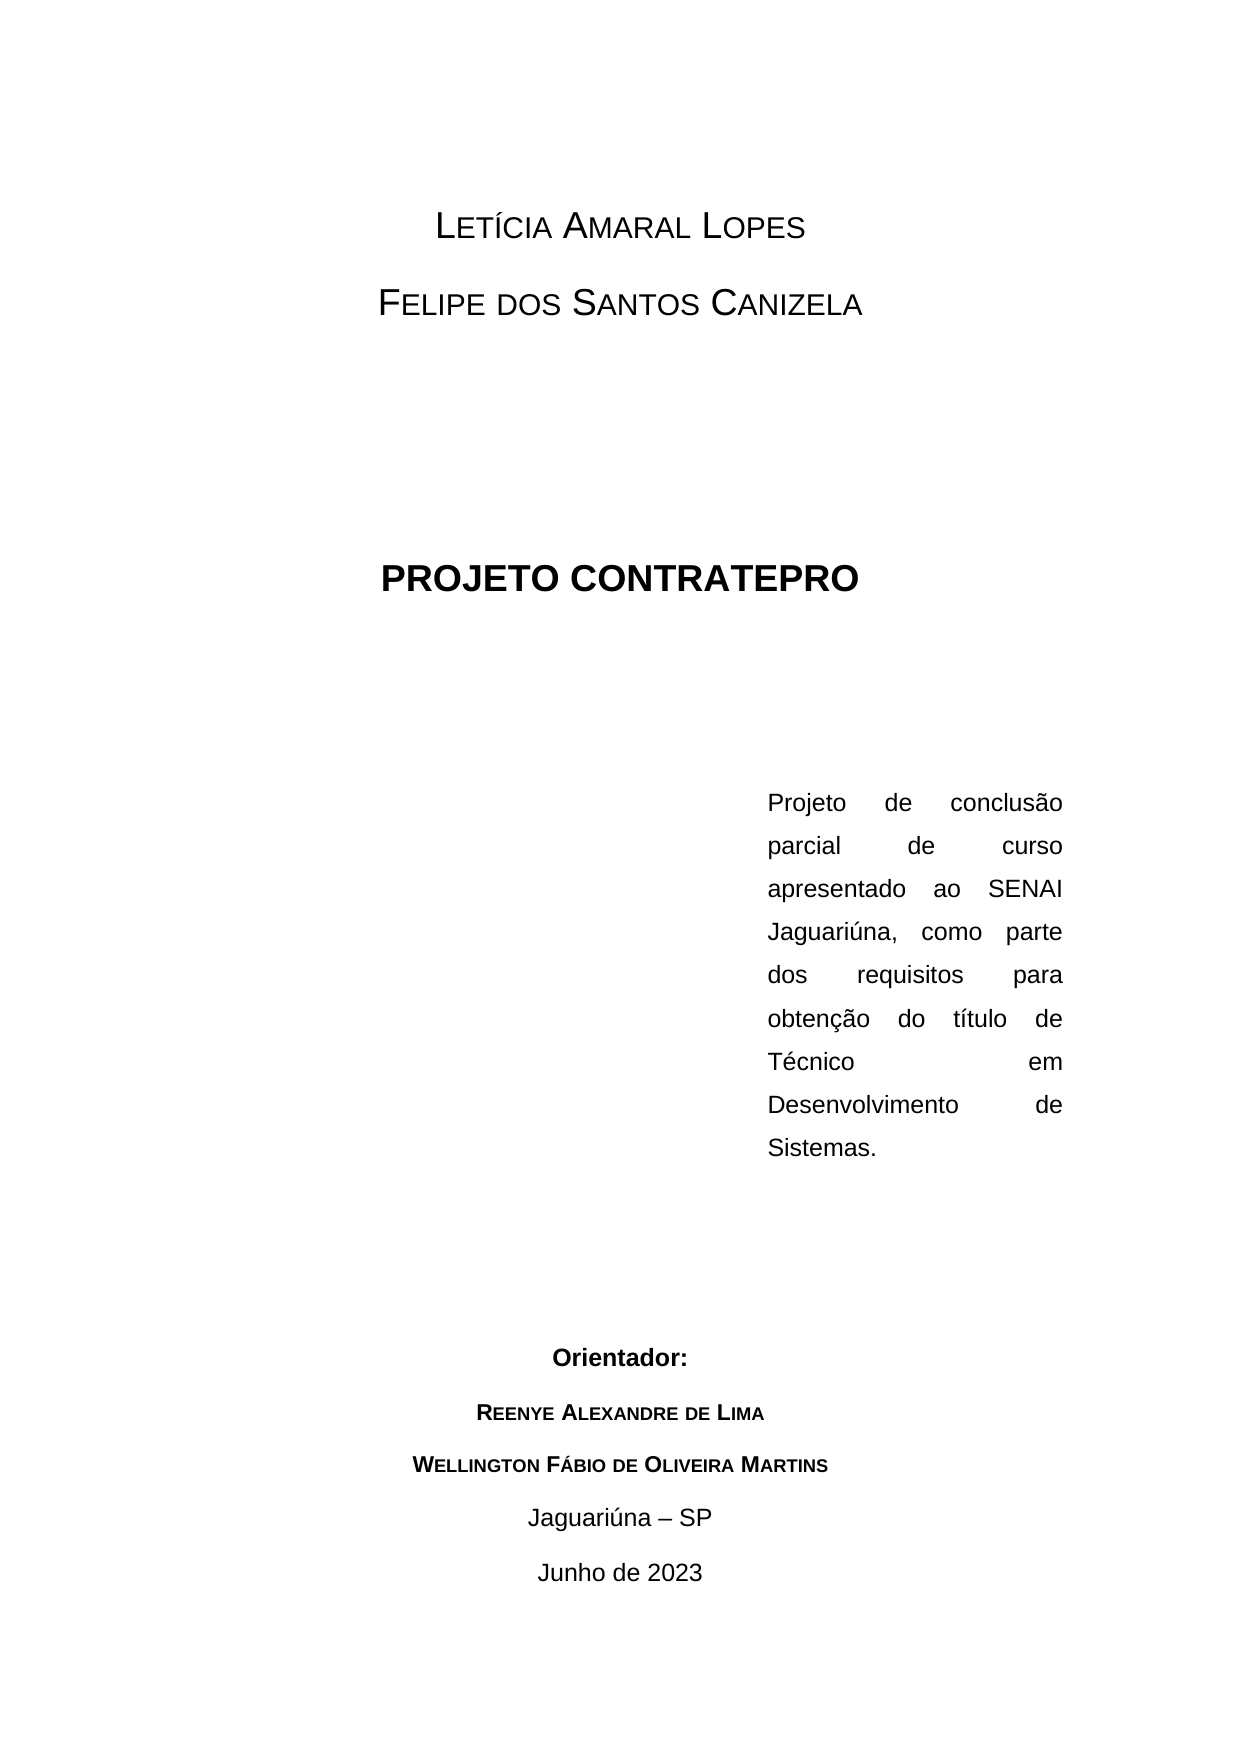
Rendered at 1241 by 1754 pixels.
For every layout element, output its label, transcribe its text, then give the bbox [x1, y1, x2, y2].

text Projeto de conclusão parcial de curso apresentado ao SENAI Jaguariúna, como parte dos requisitos para obtenção do título de Técnico em Desenvolvimento de Sistemas. [767, 788, 1063, 1162]
text Letícia Amaral Lopes [177, 203, 1063, 246]
text Reenye Alexandre de Lima [177, 1398, 1063, 1425]
text Wellington Fábio de Oliveira Martins [177, 1451, 1063, 1477]
text Projeto ContratePro [177, 556, 1063, 599]
text Junho de 2023 [177, 1558, 1063, 1587]
text Orientador: [177, 1343, 1063, 1372]
text Felipe dos Santos Canizela [177, 280, 1063, 323]
text Jaguariúna – SP [177, 1502, 1063, 1531]
